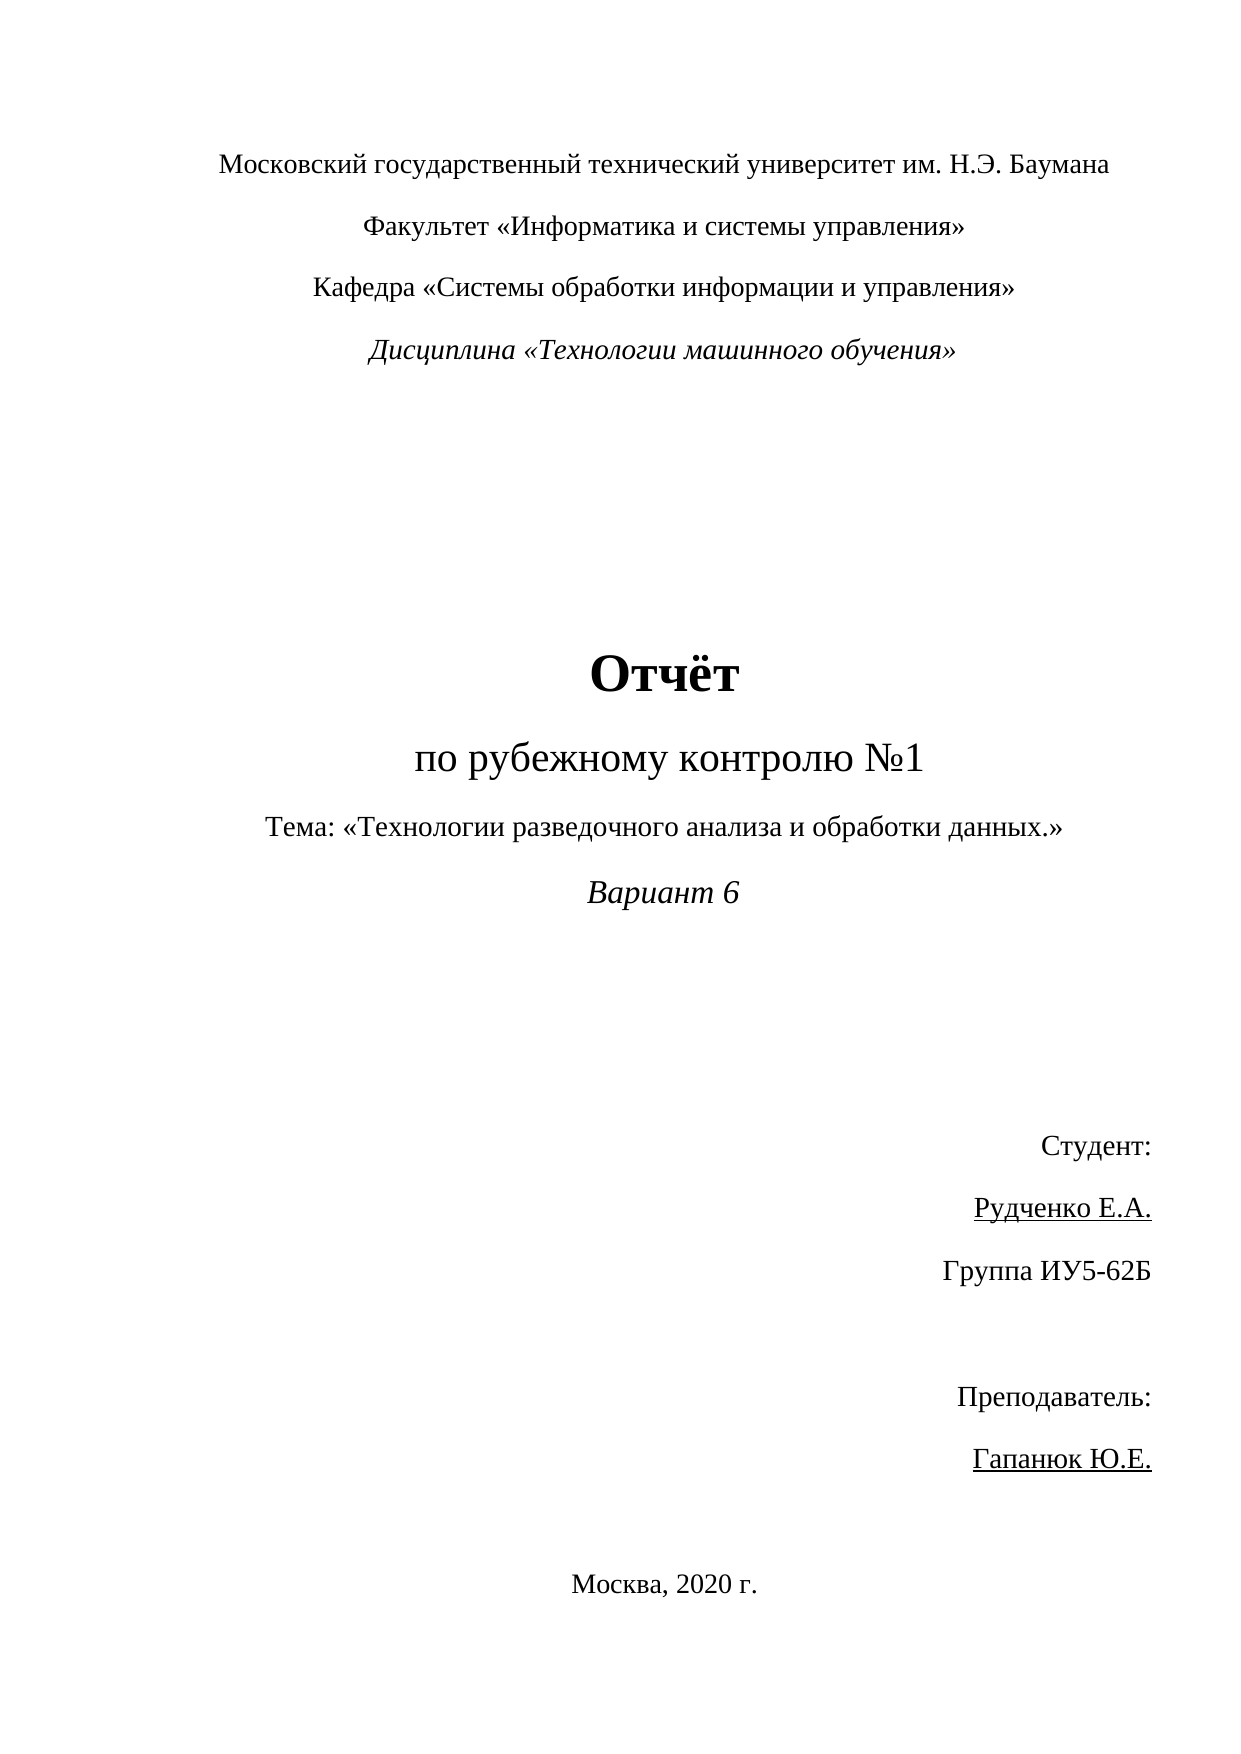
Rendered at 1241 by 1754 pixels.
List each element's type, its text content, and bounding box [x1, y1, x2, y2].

text по рубежному контролю №1 [177, 732, 1152, 780]
text Тема: «Технологии разведочного анализа и обработки данных.» [177, 809, 1152, 843]
text Группа ИУ5-62Б [177, 1253, 1152, 1287]
text Студент: [177, 1128, 1152, 1161]
text Московский государственный технический университет им. Н.Э. Баумана [177, 147, 1152, 180]
text Гапанюк Ю.Е. [177, 1441, 1152, 1475]
text Преподаватель: [177, 1379, 1152, 1412]
text Факультет «Информатика и системы управления» [177, 209, 1152, 241]
text Дисциплина «Технологии машинного обучения» [177, 332, 1152, 366]
text Кафедра «Системы обработки информации и управления» [177, 270, 1152, 303]
text Вариант 6 [177, 872, 1152, 911]
text Рудченко Е.А. [177, 1191, 1152, 1224]
text Москва, 2020 г. [177, 1567, 1152, 1599]
text Отчёт [177, 641, 1152, 703]
